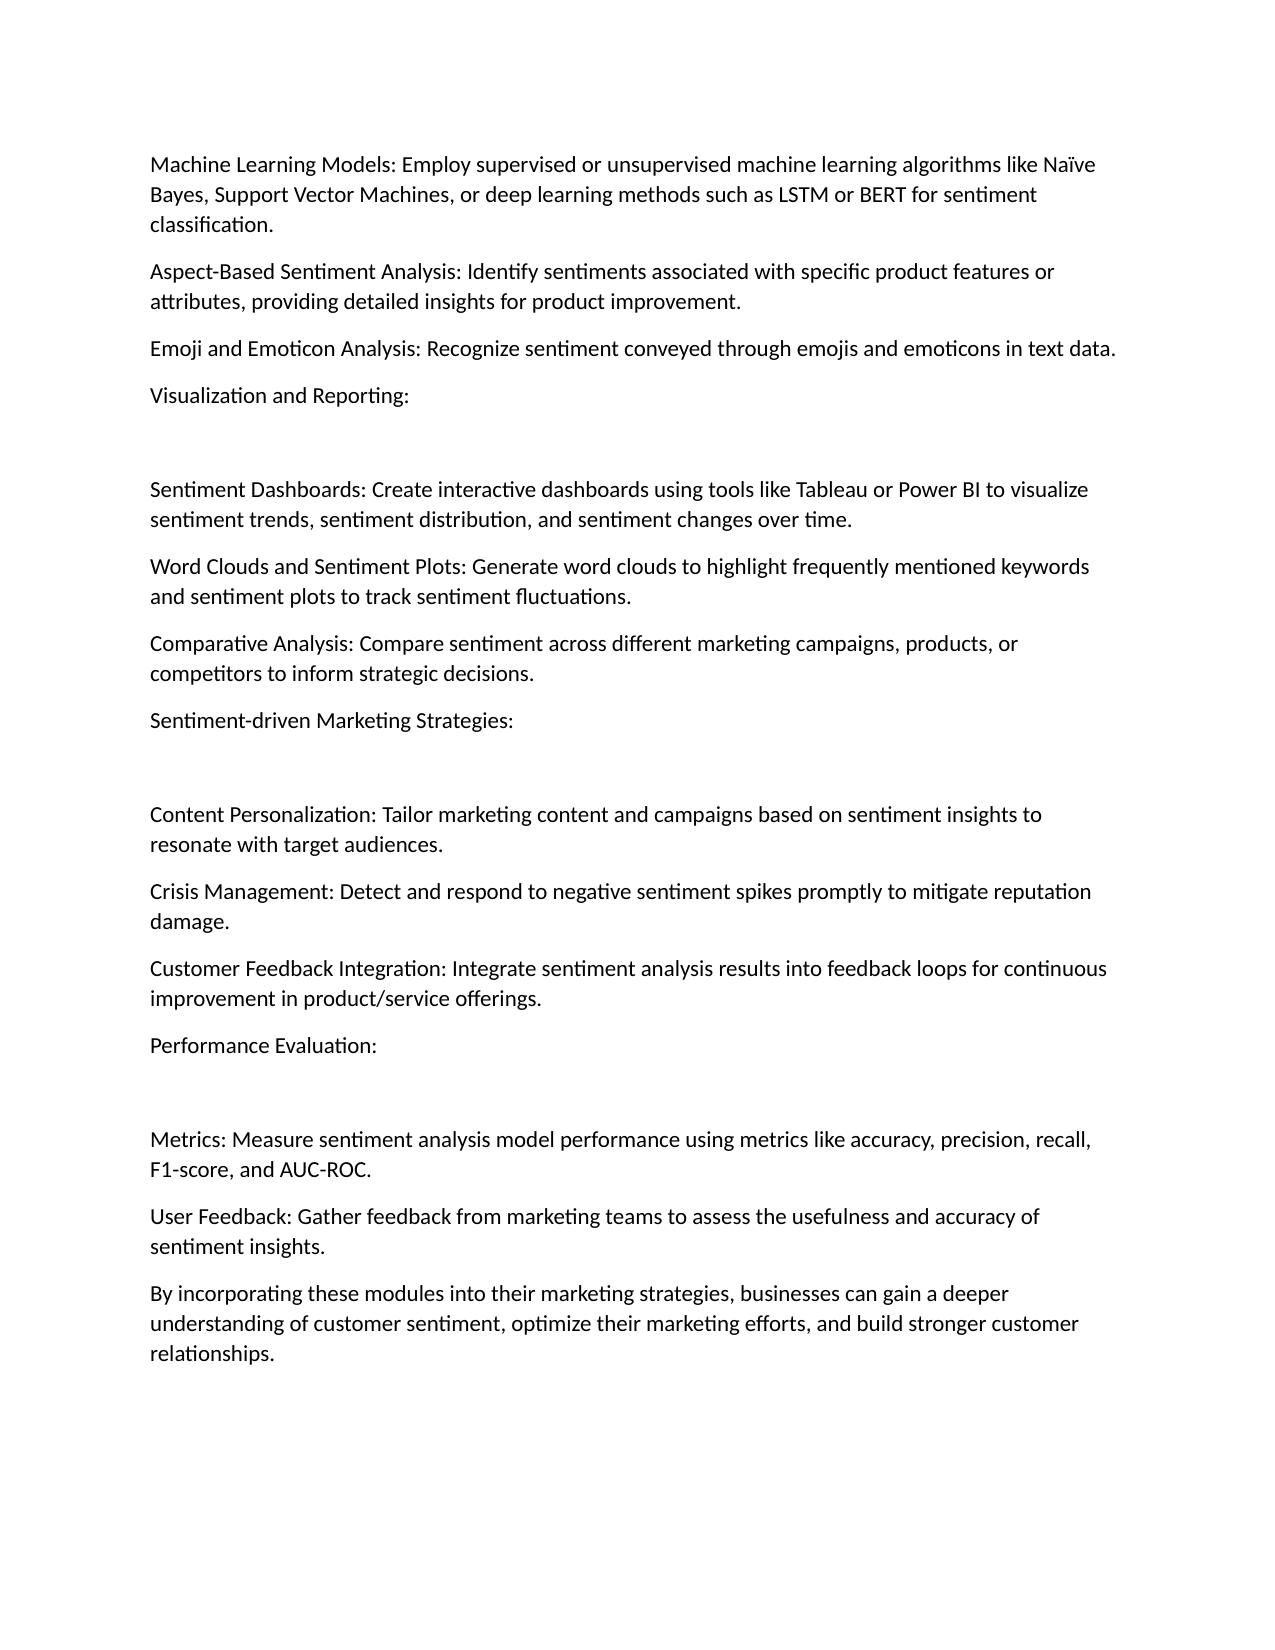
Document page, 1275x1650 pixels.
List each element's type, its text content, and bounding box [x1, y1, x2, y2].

text Content Personalization: Tailor marketing content and campaigns based on sentiment insights to resonate with target audiences. [150, 800, 1125, 858]
text Sentiment Dashboards: Create interactive dashboards using tools like Tableau or Power BI to visualize sentiment trends, sentiment distribution, and sentiment changes over time. [150, 475, 1125, 533]
text Word Clouds and Sentiment Plots: Generate word clouds to highlight frequently mentioned keywords and sentiment plots to track sentiment fluctuations. [150, 552, 1125, 610]
text Sentiment-driven Marketing Strategies: [150, 706, 1125, 734]
text Crisis Management: Detect and respond to negative sentiment spikes promptly to mitigate reputation damage. [150, 877, 1125, 935]
text Aspect-Based Sentiment Analysis: Identify sentiments associated with specific product features or attributes, providing detailed insights for product improvement. [150, 257, 1125, 316]
text By incorporating these modules into their marketing strategies, businesses can gain a deeper understanding of customer sentiment, optimize their marketing efforts, and build stronger customer relationships. [150, 1279, 1125, 1368]
text Metrics: Measure sentiment analysis model performance using metrics like accuracy, precision, recall, F1-score, and AUC-ROC. [150, 1125, 1125, 1183]
text User Feedback: Gather feedback from marketing teams to assess the usefulness and accuracy of sentiment insights. [150, 1202, 1125, 1260]
text Comparative Analysis: Compare sentiment across different marketing campaigns, products, or competitors to inform strategic decisions. [150, 629, 1125, 687]
text Machine Learning Models: Employ supervised or unsupervised machine learning algorithms like Naïve Bayes, Support Vector Machines, or deep learning methods such as LSTM or BERT for sentiment classification. [150, 150, 1125, 238]
text Emoji and Emoticon Analysis: Recognize sentiment conveyed through emojis and emoticons in text data. [150, 334, 1125, 362]
text Visualization and Reporting: [150, 381, 1125, 409]
text Performance Evaluation: [150, 1031, 1125, 1059]
text Customer Feedback Integration: Integrate sentiment analysis results into feedback loops for continuous improvement in product/service offerings. [150, 954, 1125, 1012]
